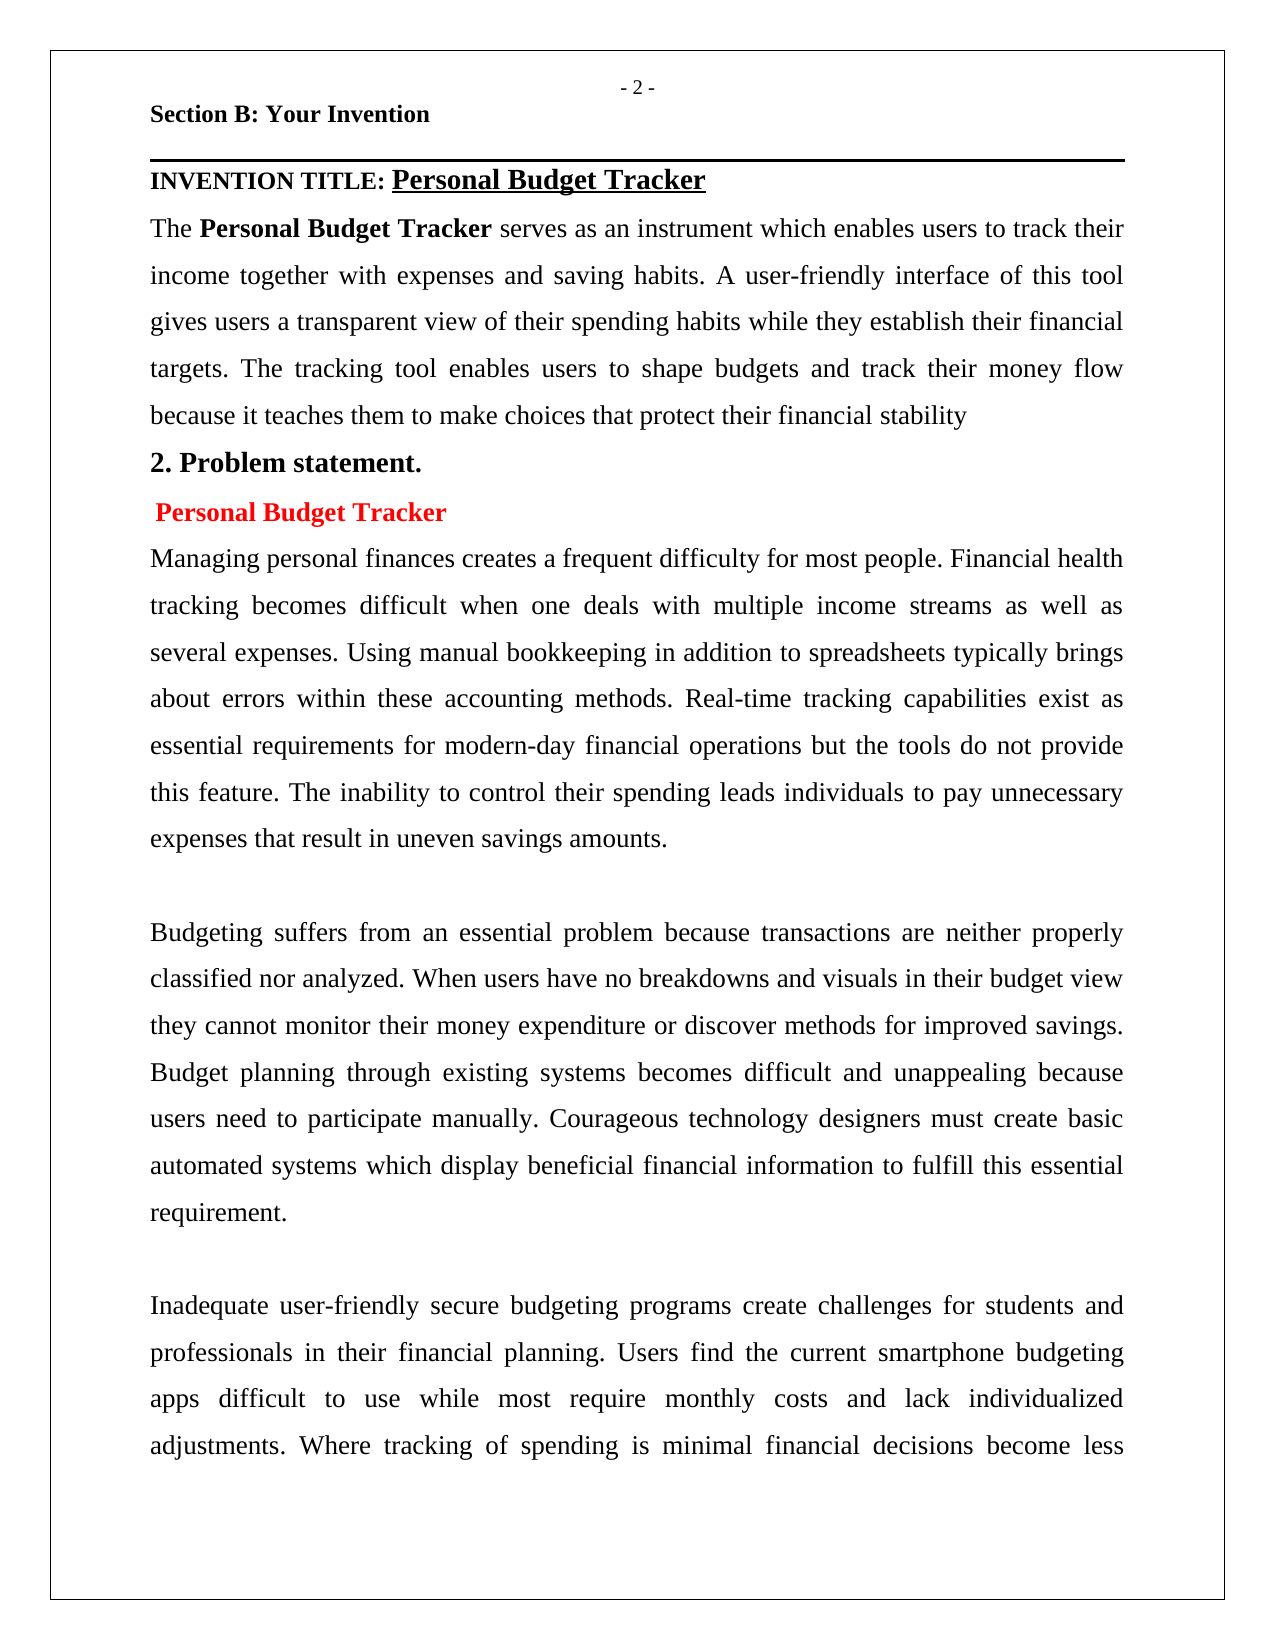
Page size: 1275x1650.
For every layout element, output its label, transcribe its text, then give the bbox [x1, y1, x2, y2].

text Personal Budget Tracker [150, 496, 1125, 527]
text 2. Problem statement. [150, 445, 1125, 479]
text Section B: Your Invention [150, 99, 1125, 128]
text Managing personal finances creates a frequent difficulty for most people. Financial health tracking becomes difficult when one deals with multiple income streams as well as several expenses. Using manual bookkeeping in addition to spreadsheets typically brings about errors within these accounting methods. Real-time tracking capabilities exist as essential requirements for modern-day financial operations but the tools do not provide this feature. The inability to control their spending leads individuals to pay unnecessary expenses that result in uneven savings amounts. [150, 542, 1125, 853]
text INVENTION TITLE: Personal Budget Tracker [150, 162, 1125, 195]
text The Personal Budget Tracker serves as an instrument which enables users to track their income together with expenses and saving habits. A user-friendly interface of this tool gives users a transparent view of their spending habits while they establish their financial targets. The tracking tool enables users to shape budgets and track their money flow because it teaches them to make choices that protect their financial stability [150, 212, 1125, 430]
text Budgeting suffers from an essential problem because transactions are neither properly classified nor analyzed. When users have no breakdowns and visuals in their budget view they cannot monitor their money expenditure or discover methods for improved savings. Budget planning through existing systems becomes difficult and unappealing because users need to participate manually. Courageous technology designers must create basic automated systems which display beneficial financial information to fulfill this essential requirement. [150, 916, 1125, 1227]
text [150, 1289, 1125, 1460]
